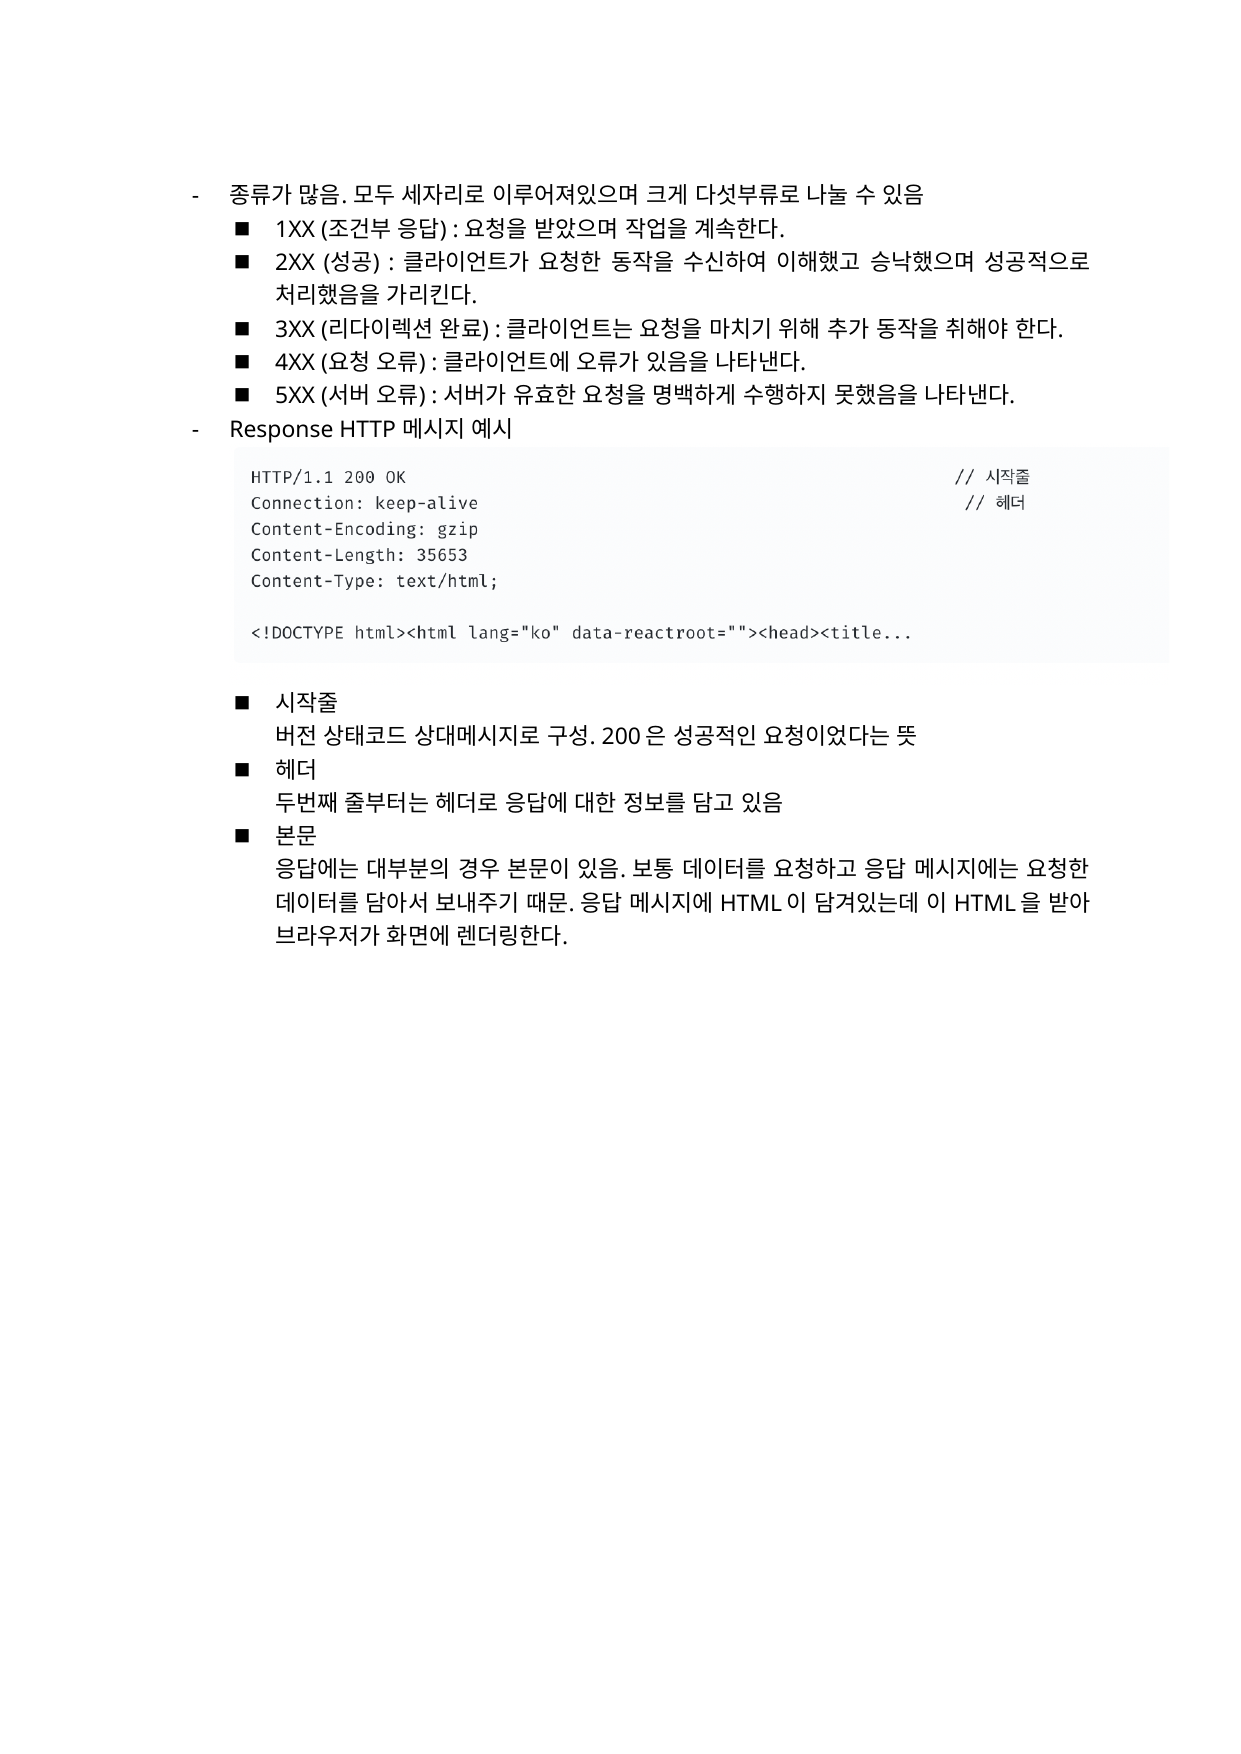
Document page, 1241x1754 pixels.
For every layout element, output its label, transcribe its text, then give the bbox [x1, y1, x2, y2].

picture [229, 443, 1170, 685]
list 5XX (서버 오류) : 서버가 유효한 요청을 명백하게 수행하지 못했음을 나타낸다. [233, 377, 1090, 411]
list 1XX (조건부 응답) : 요청을 받았으며 작업을 계속한다. [233, 211, 1090, 244]
list 2XX (성공) : 클라이언트가 요청한 동작을 수신하여 이해했고 승낙했으며 성공적으로 처리했음을 가리킨다. [233, 244, 1090, 311]
list 응답에는 대부분의 경우 본문이 있음. 보통 데이터를 요청하고 응답 메시지에는 요청한 데이터를 담아서 보내주기 때문. 응답 메시지에 HTML이 담겨있는데 이 HTML을 받아 브라우저가 화면에 렌더링한다. [275, 851, 1090, 951]
list 3XX (리다이렉션 완료) : 클라이언트는 요청을 마치기 위해 추가 동작을 취해야 한다. [233, 311, 1090, 344]
list Response HTTP 메시지 예시 [192, 411, 1090, 444]
list 종류가 많음. 모두 세자리로 이루어져있으며 크게 다섯부류로 나눌 수 있음 [192, 177, 1090, 211]
list 시작줄 [233, 685, 1090, 718]
list 두번째 줄부터는 헤더로 응답에 대한 정보를 담고 있음 [275, 785, 1090, 818]
list 버전 상태코드 상대메시지로 구성. 200은 성공적인 요청이었다는 뜻 [275, 718, 1090, 752]
list 4XX (요청 오류) : 클라이언트에 오류가 있음을 나타낸다. [233, 344, 1090, 377]
list 본문 [233, 818, 1090, 851]
list 헤더 [233, 752, 1090, 785]
